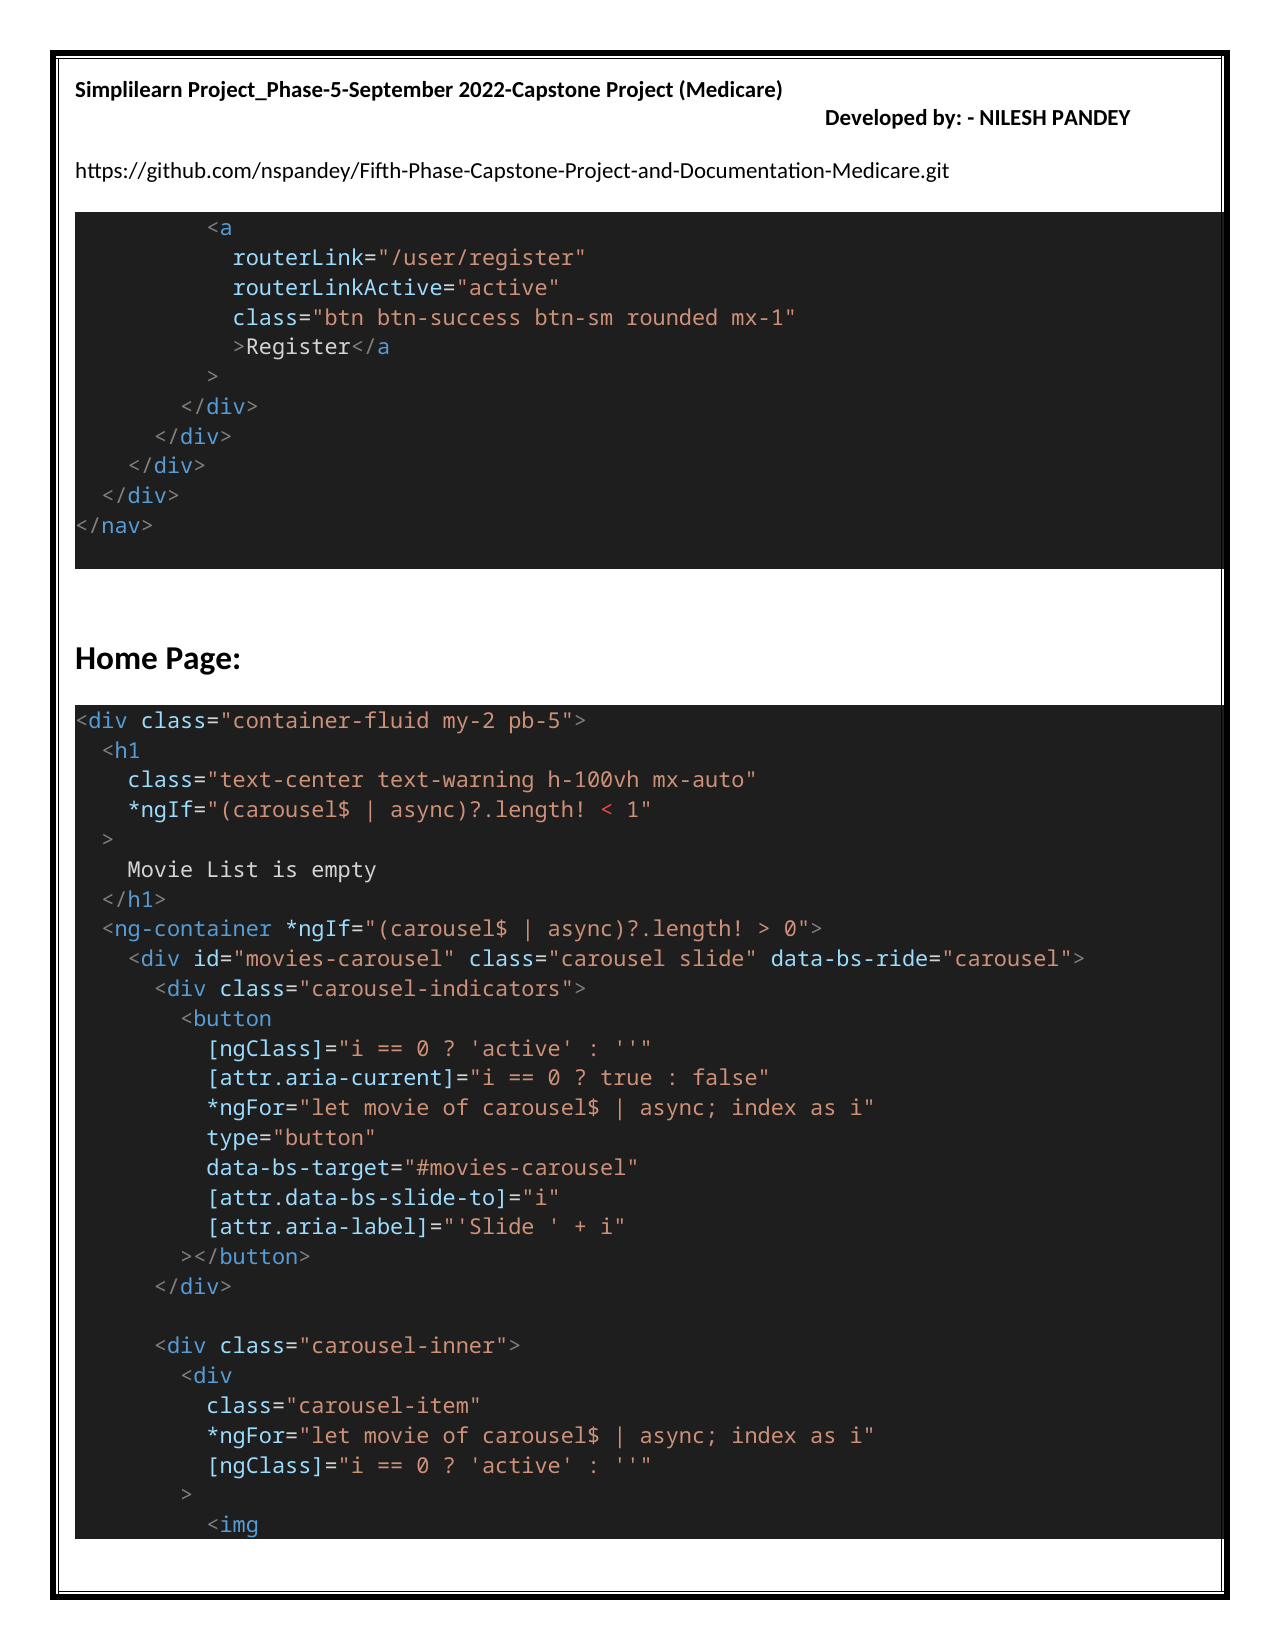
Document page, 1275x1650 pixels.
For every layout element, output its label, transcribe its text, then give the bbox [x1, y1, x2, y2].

text </nav> [75, 510, 1221, 540]
text >Register</a [75, 331, 1221, 361]
text [ngClass]="i == 0 ? 'active' : ''" [75, 1032, 1221, 1062]
text > [75, 361, 1221, 391]
text routerLinkActive="active" [75, 272, 1221, 301]
text *ngFor="let movie of carousel$ | async; index as i" [75, 1420, 1221, 1449]
text > [75, 824, 1221, 854]
text [attr.aria-label]="'Slide ' + i" [75, 1211, 1221, 1241]
text <div class="container-fluid my-2 pb-5"> [75, 705, 1221, 734]
text <div class="carousel-inner"> [75, 1330, 1221, 1360]
text > [75, 1479, 1221, 1509]
text </h1> [75, 883, 1221, 913]
text </div> [75, 450, 1221, 480]
text <h1 [75, 734, 1221, 764]
text <div [75, 1360, 1221, 1390]
text routerLink="/user/register" [75, 242, 1221, 272]
text [attr.data-bs-slide-to]="i" [75, 1181, 1221, 1211]
text class="btn btn-success btn-sm rounded mx-1" [75, 301, 1221, 331]
text class="text-center text-warning h-100vh mx-auto" [75, 764, 1221, 794]
text <a [75, 212, 1221, 242]
text [ngClass]="i == 0 ? 'active' : ''" [75, 1449, 1221, 1479]
text class="carousel-item" [75, 1390, 1221, 1420]
text </div> [75, 391, 1221, 421]
text Movie List is empty [75, 854, 1221, 883]
text *ngFor="let movie of carousel$ | async; index as i" [75, 1092, 1221, 1122]
text </div> [75, 480, 1221, 510]
text type="button" [75, 1122, 1221, 1152]
text <ng-container *ngIf="(carousel$ | async)?.length! > 0"> [75, 913, 1221, 943]
text </div> [75, 1271, 1221, 1301]
text <div class="carousel-indicators"> [75, 973, 1221, 1003]
text [attr.aria-current]="i == 0 ? true : false" [75, 1062, 1221, 1092]
text Home Page: [75, 637, 1221, 678]
text data-bs-target="#movies-carousel" [75, 1152, 1221, 1181]
text </div> [75, 421, 1221, 450]
text ></button> [75, 1241, 1221, 1271]
text <button [75, 1003, 1221, 1032]
text <img [75, 1509, 1221, 1539]
text *ngIf="(carousel$ | async)?.length! < 1" [75, 794, 1221, 824]
text <div id="movies-carousel" class="carousel slide" data-bs-ride="carousel"> [75, 943, 1221, 973]
